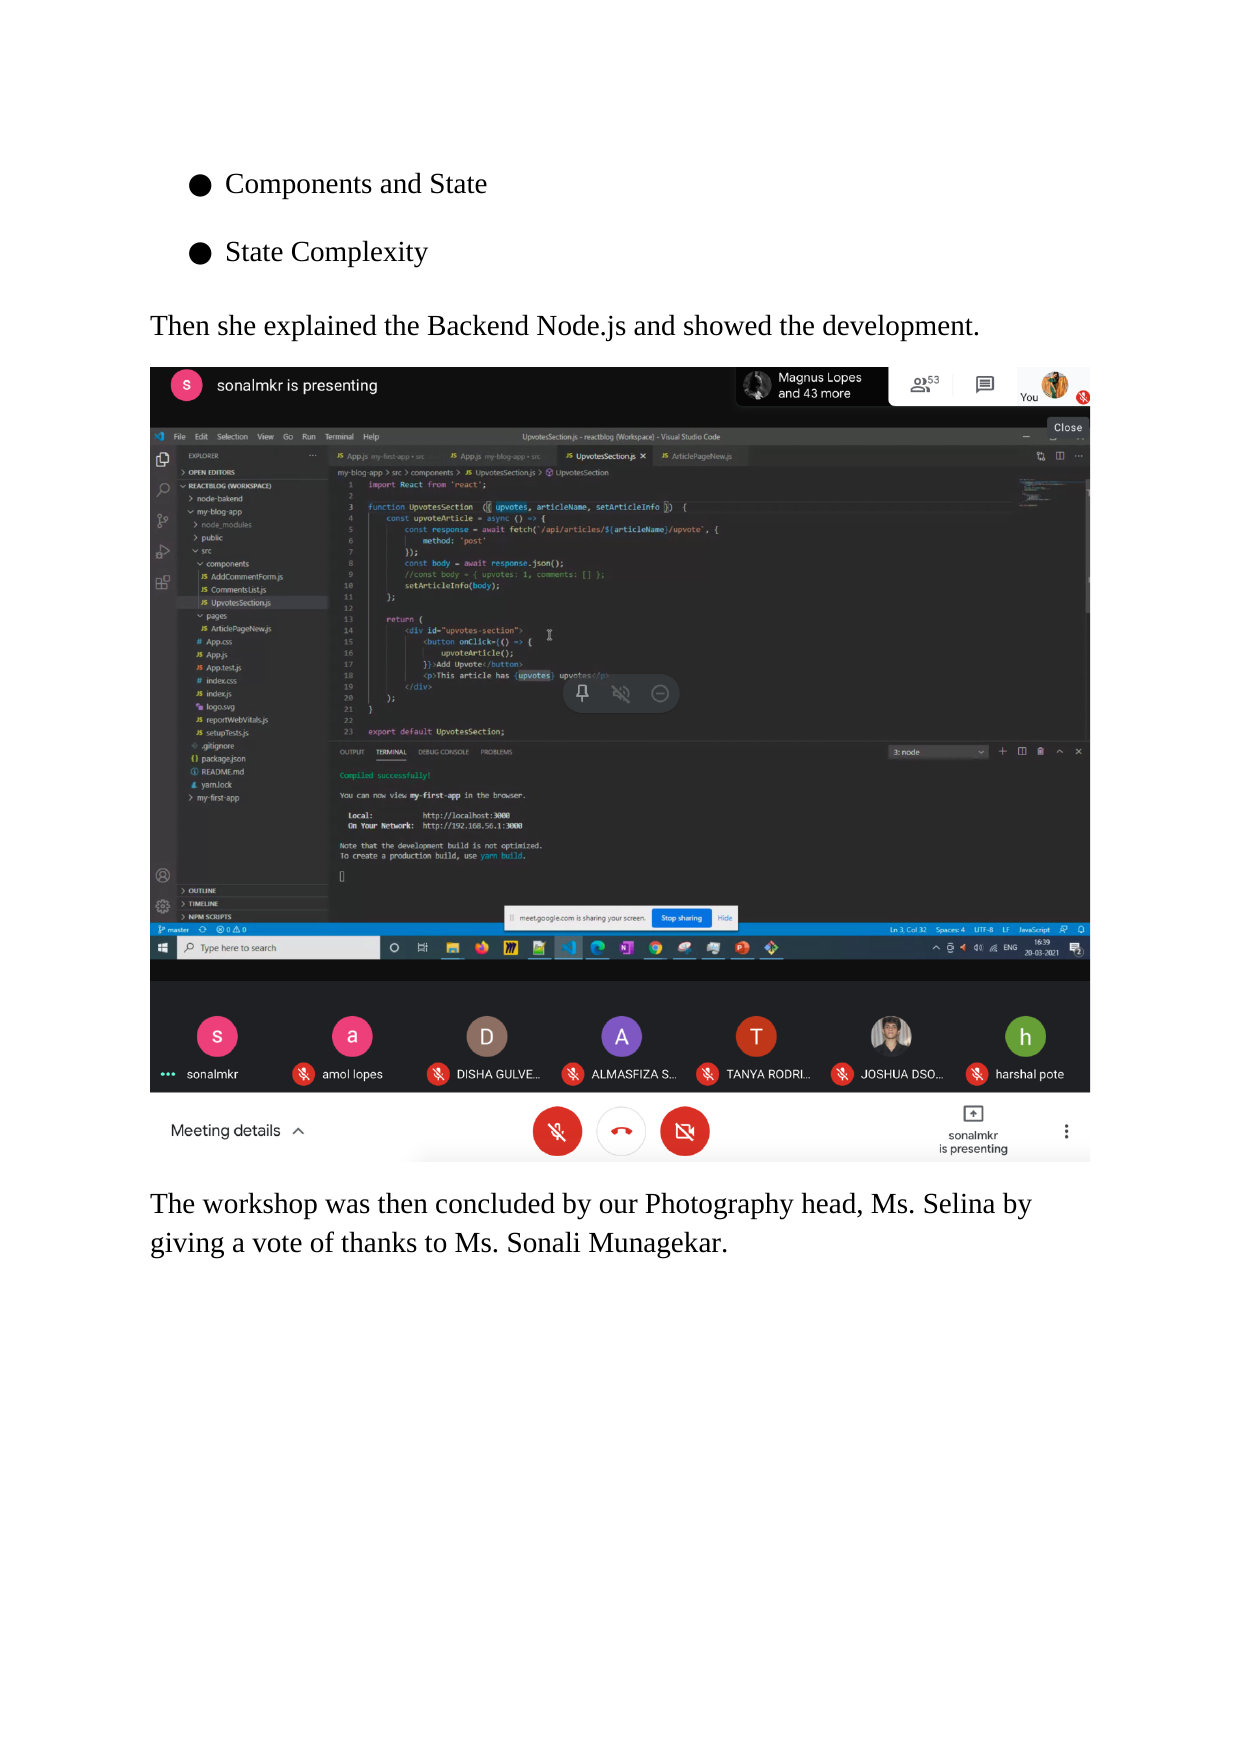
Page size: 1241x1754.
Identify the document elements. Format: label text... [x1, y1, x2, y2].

list Components and State [187, 150, 1090, 210]
list State Complexity [187, 219, 1090, 278]
text Then she explained the Backend Node.js and showed the development. [150, 308, 1090, 342]
picture [150, 367, 1091, 1162]
text The workshop was then concluded by our Photography head, Ms. Selina by giving a vote of thanks to Ms. Sonali Munagekar. [150, 1186, 1090, 1258]
